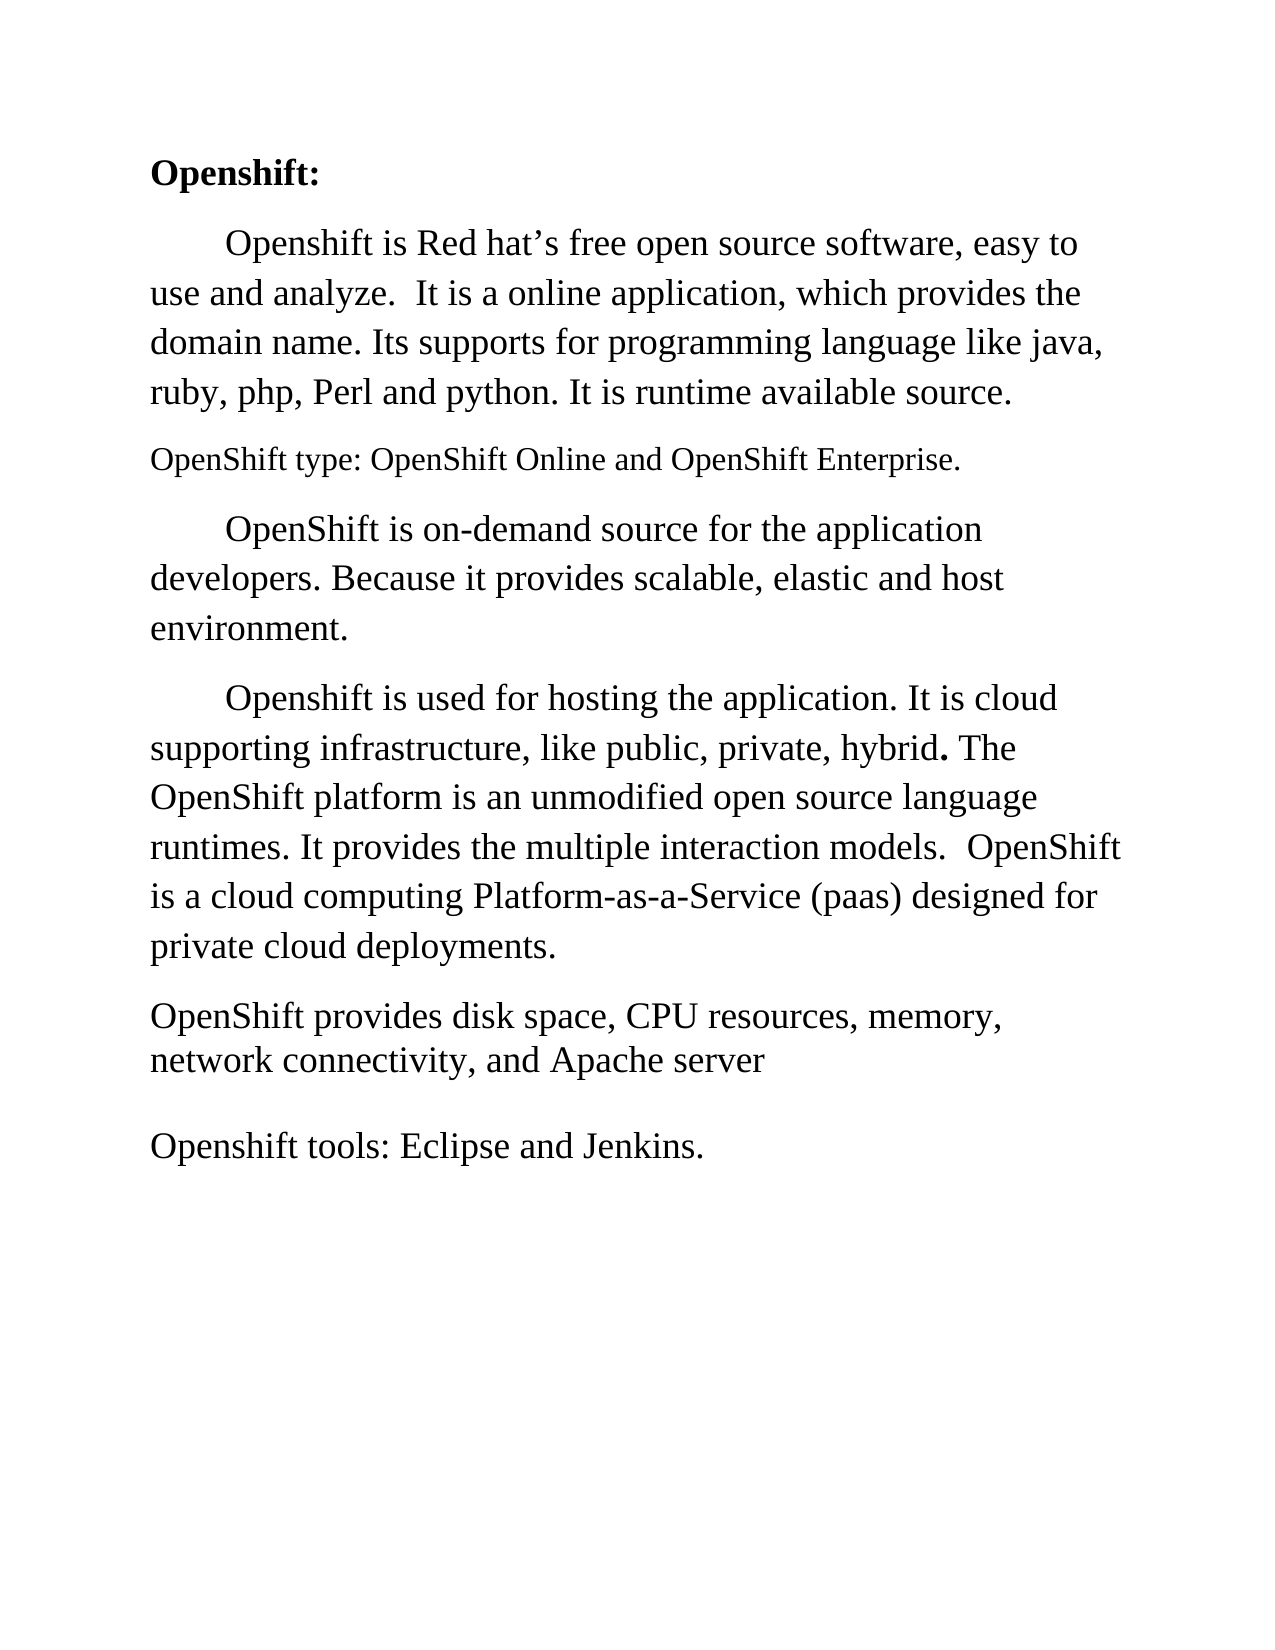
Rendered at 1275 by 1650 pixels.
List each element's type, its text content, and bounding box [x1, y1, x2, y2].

text OpenShift is on-demand source for the application developers. Because it provides scalable, elastic and host environment. [150, 506, 1125, 648]
text Openshift: [150, 150, 1125, 193]
text OpenShift type: OpenShift Online and OpenShift Enterprise. [150, 439, 1125, 478]
text OpenShift provides disk space, CPU resources, memory, network connectivity, and Apache server [150, 994, 1125, 1080]
text Openshift tools: Eclipse and Jenkins. [150, 1123, 1125, 1166]
text Openshift is Red hat’s free open source software, easy to use and analyze. It is a online application, which provides the domain name. Its supports for programming language like java, ruby, php, Perl and python. It is runtime available source. [150, 220, 1125, 412]
text Openshift is used for hosting the application. It is cloud supporting infrastructure, like public, private, hybrid. The OpenShift platform is an unmodified open source language runtimes. It provides the multiple interaction models. OpenShift is a cloud computing Platform-as-a-Service (paas) designed for private cloud deployments. [150, 676, 1125, 967]
